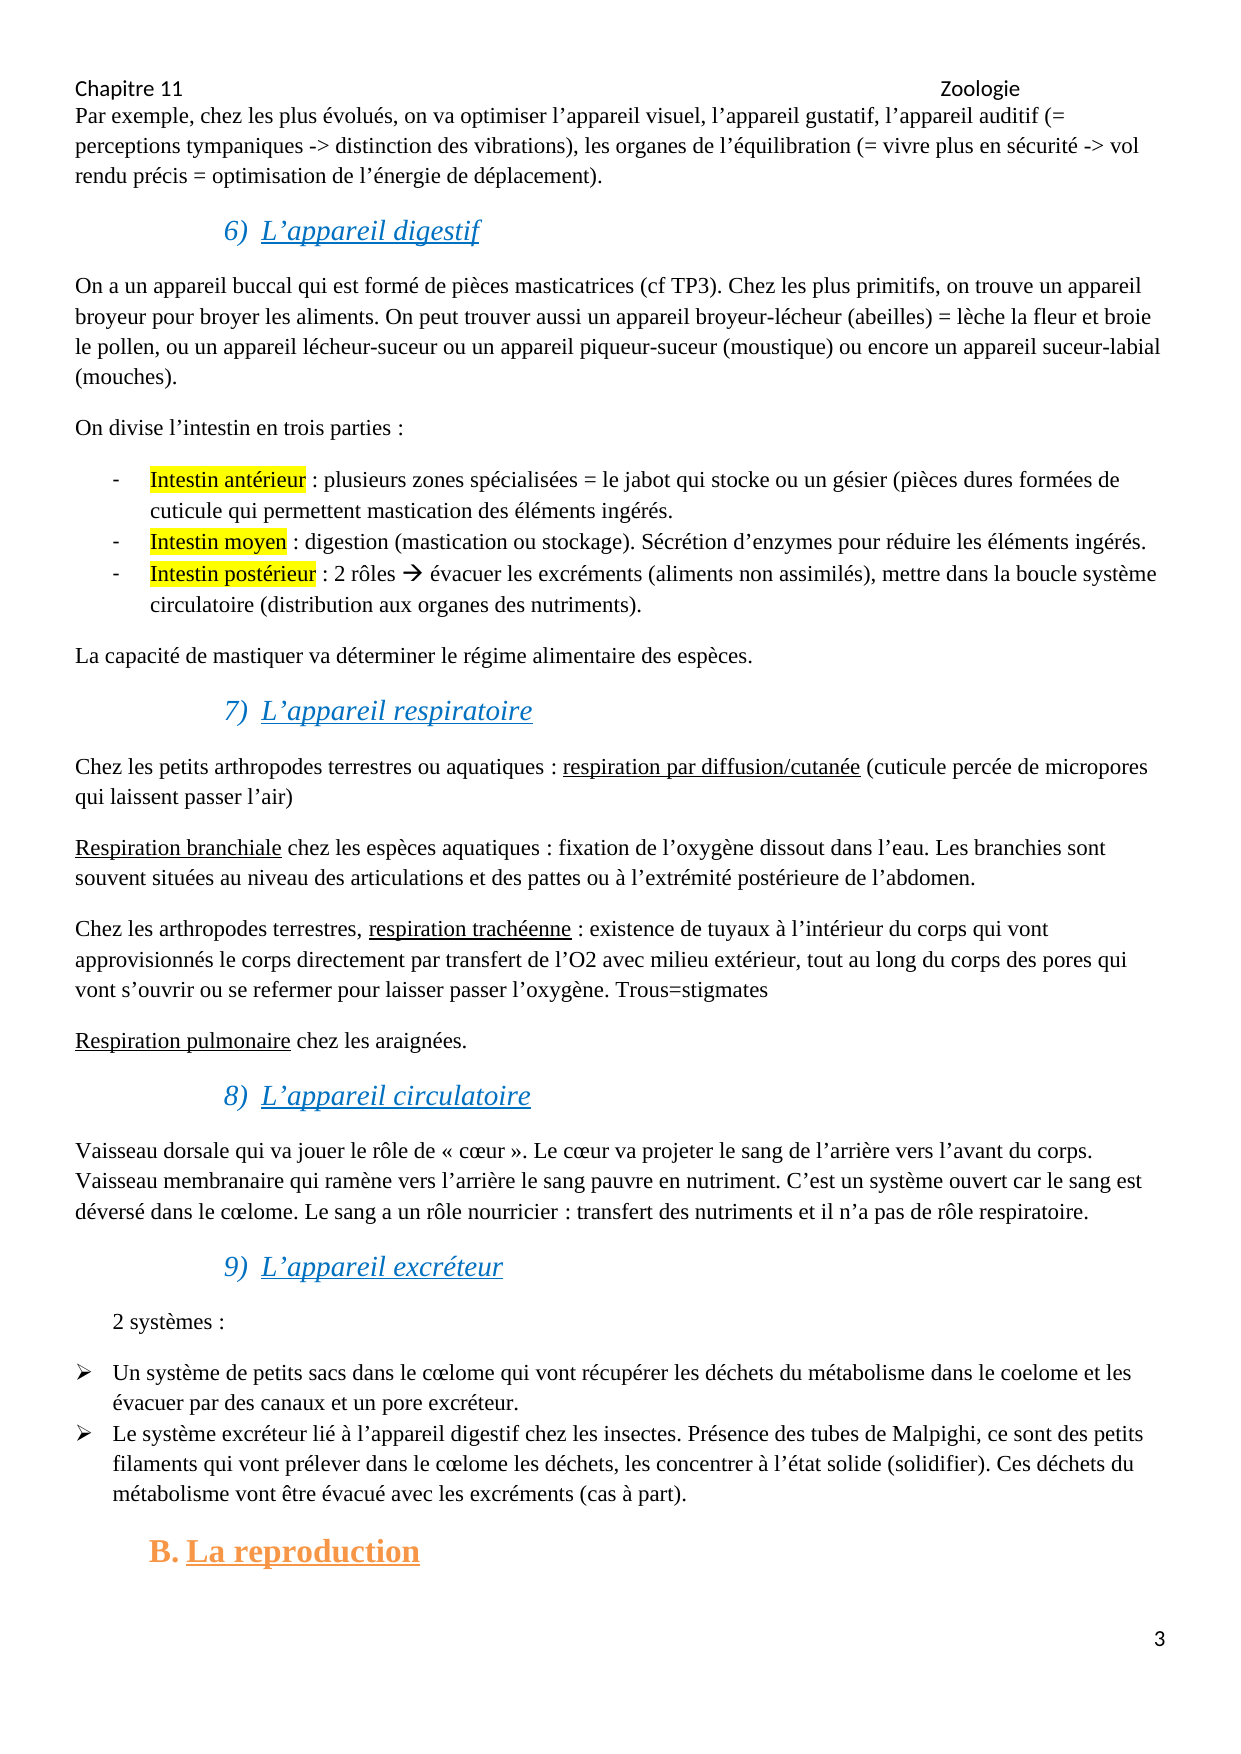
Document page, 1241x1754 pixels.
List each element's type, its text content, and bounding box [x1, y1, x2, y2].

text Par exemple, chez les plus évolués, on va optimiser l’appareil visuel, l’appareil gustatif, l’appareil auditif (= perceptions tympaniques -> distinction des vibrations), les organes de l’équilibration (= vivre plus en sécurité -> vol rendu précis = optimisation de l’énergie de déplacement). [75, 102, 1165, 188]
text Respiration pulmonaire chez les araignées. [75, 1027, 1165, 1053]
list Le système excréteur lié à l’appareil digestif chez les insectes. Présence des tubes de Malpighi, ce sont des petits filaments qui vont prélever dans le cœlome les déchets, les concentrer à l’état solide (solidifier). Ces déchets du métabolisme vont être évacué avec les excréments (cas à part). [75, 1419, 1165, 1506]
subtitle L’appareil excréteur [223, 1249, 1165, 1282]
subtitle L’appareil respiratoire [223, 693, 1165, 727]
list Intestin antérieur : plusieurs zones spécialisées = le jabot qui stocke ou un gésier (pièces dures formées de cuticule qui permettent mastication des éléments ingérés. [112, 465, 1165, 523]
text Chez les petits arthropodes terrestres ou aquatiques : respiration par diffusion/cutanée (cuticule percée de micropores qui laissent passer l’air) [75, 753, 1165, 809]
list Intestin postérieur : 2 rôles évacuer les excréments (aliments non assimilés), mettre dans la boucle système circulatoire (distribution aux organes des nutriments). [112, 559, 1165, 618]
list Un système de petits sacs dans le cœlome qui vont récupérer les déchets du métabolisme dans le coelome et les évacuer par des canaux et un pore excréteur. [75, 1359, 1165, 1416]
text 2 systèmes : [112, 1308, 1165, 1334]
text Vaisseau dorsale qui va jouer le rôle de « cœur ». Le cœur va projeter le sang de l’arrière vers l’avant du corps. Vaisseau membranaire qui ramène vers l’arrière le sang pauvre en nutriment. C’est un système ouvert car le sang est déversé dans le cœlome. Le sang a un rôle nourricier : transfert des nutriments et il n’a pas de rôle respiratoire. [75, 1137, 1165, 1224]
text Respiration branchiale chez les espèces aquatiques : fixation de l’oxygène dissout dans l’eau. Les branchies sont souvent situées au niveau des articulations et des pattes ou à l’extrémité postérieure de l’abdomen. [75, 834, 1165, 891]
subtitle La reproduction [148, 1531, 1165, 1569]
list Intestin moyen : digestion (mastication ou stockage). Sécrétion d’enzymes pour réduire les éléments ingérés. [112, 527, 1165, 555]
text On a un appareil buccal qui est formé de pièces masticatrices (cf TP3). Chez les plus primitifs, on trouve un appareil broyeur pour broyer les aliments. On peut trouver aussi un appareil broyeur-lécheur (abeilles) = lèche la fleur et broie le pollen, ou un appareil lécheur-suceur ou un appareil piqueur-suceur (moustique) ou encore un appareil suceur-labial (mouches). [75, 273, 1165, 389]
subtitle L’appareil digestif [223, 213, 1165, 247]
subtitle L’appareil circulatoire [223, 1078, 1165, 1111]
text On divise l’intestin en trois parties : [75, 414, 1165, 441]
text La capacité de mastiquer va déterminer le régime alimentaire des espèces. [75, 642, 1165, 669]
text Chez les arthropodes terrestres, respiration trachéenne : existence de tuyaux à l’intérieur du corps qui vont approvisionnés le corps directement par transfert de l’O2 avec milieu extérieur, tout au long du corps des pores qui vont s’ouvrir ou se refermer pour laisser passer l’oxygène. Trous=stigmates [75, 915, 1165, 1002]
